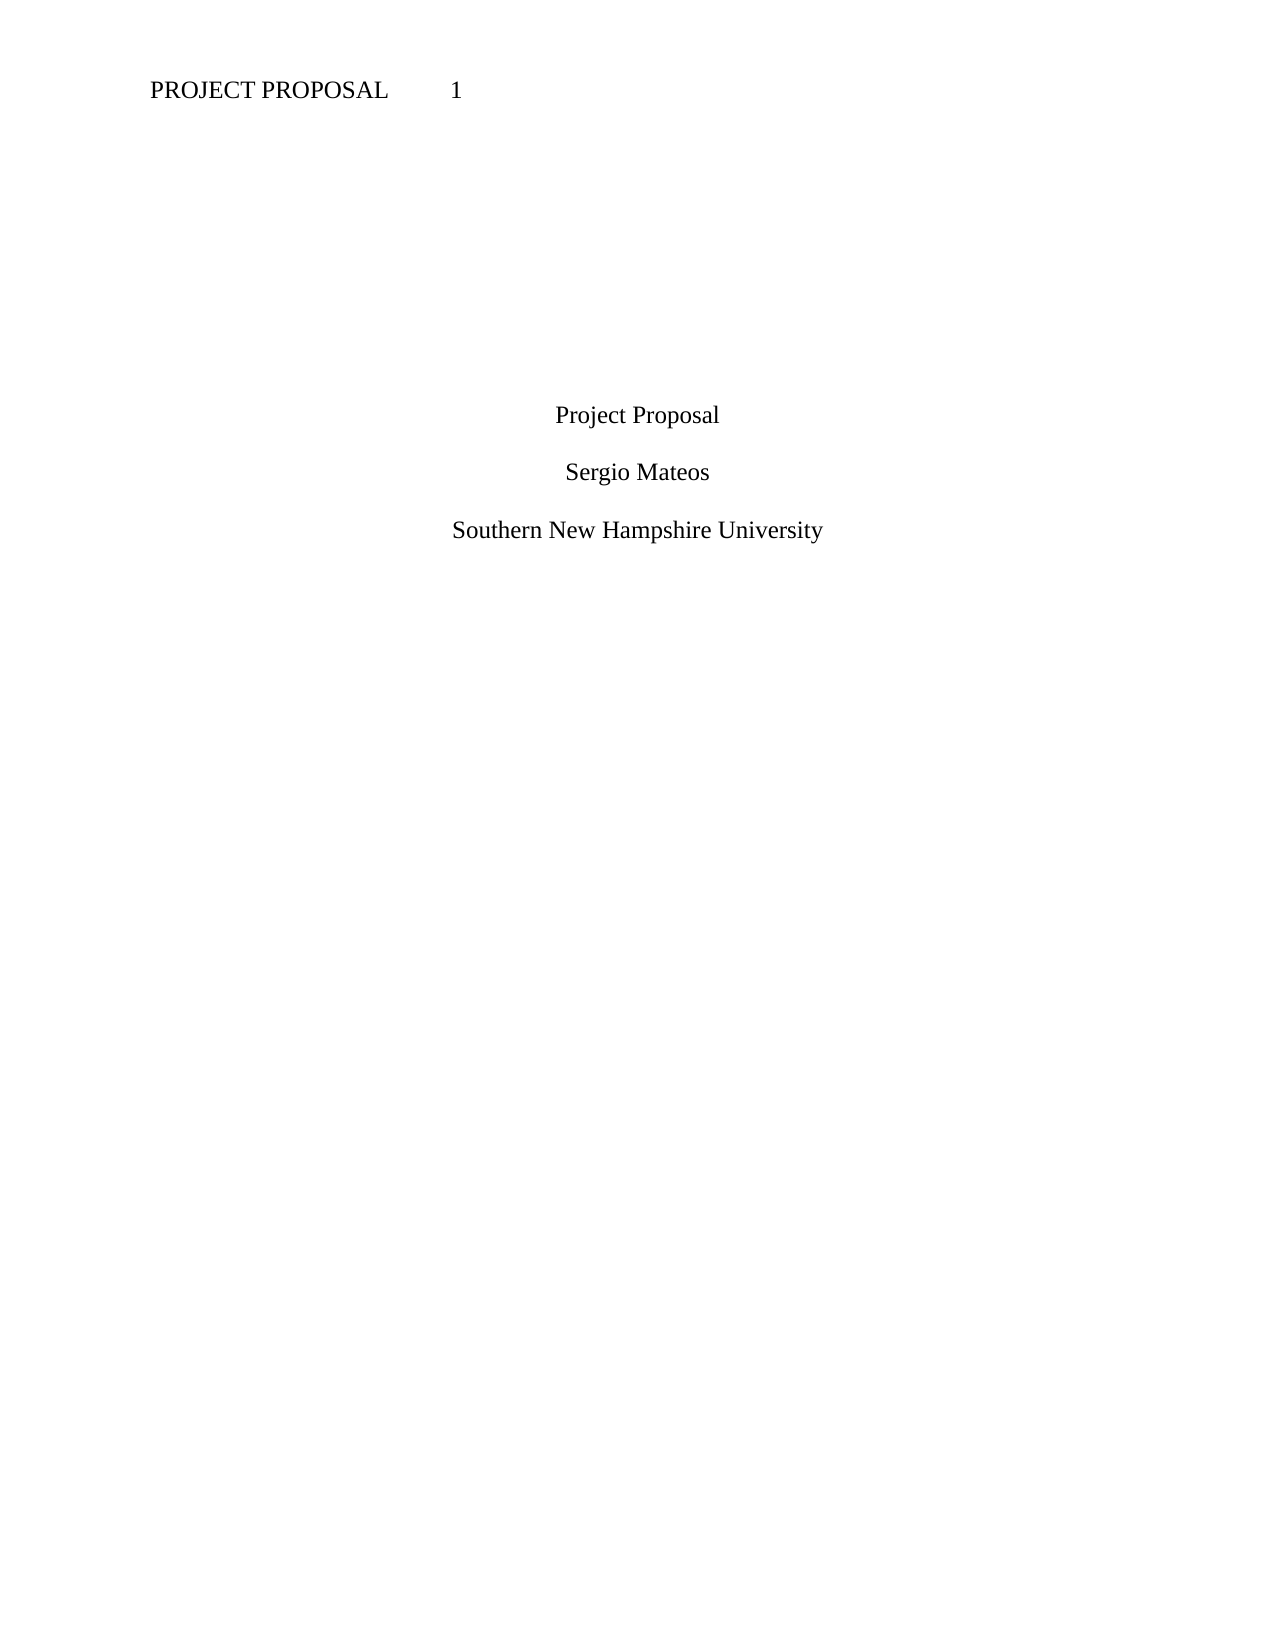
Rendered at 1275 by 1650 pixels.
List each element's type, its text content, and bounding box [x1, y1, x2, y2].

title Southern New Hampshire University [150, 515, 1125, 544]
title Sergio Mateos [150, 457, 1125, 486]
